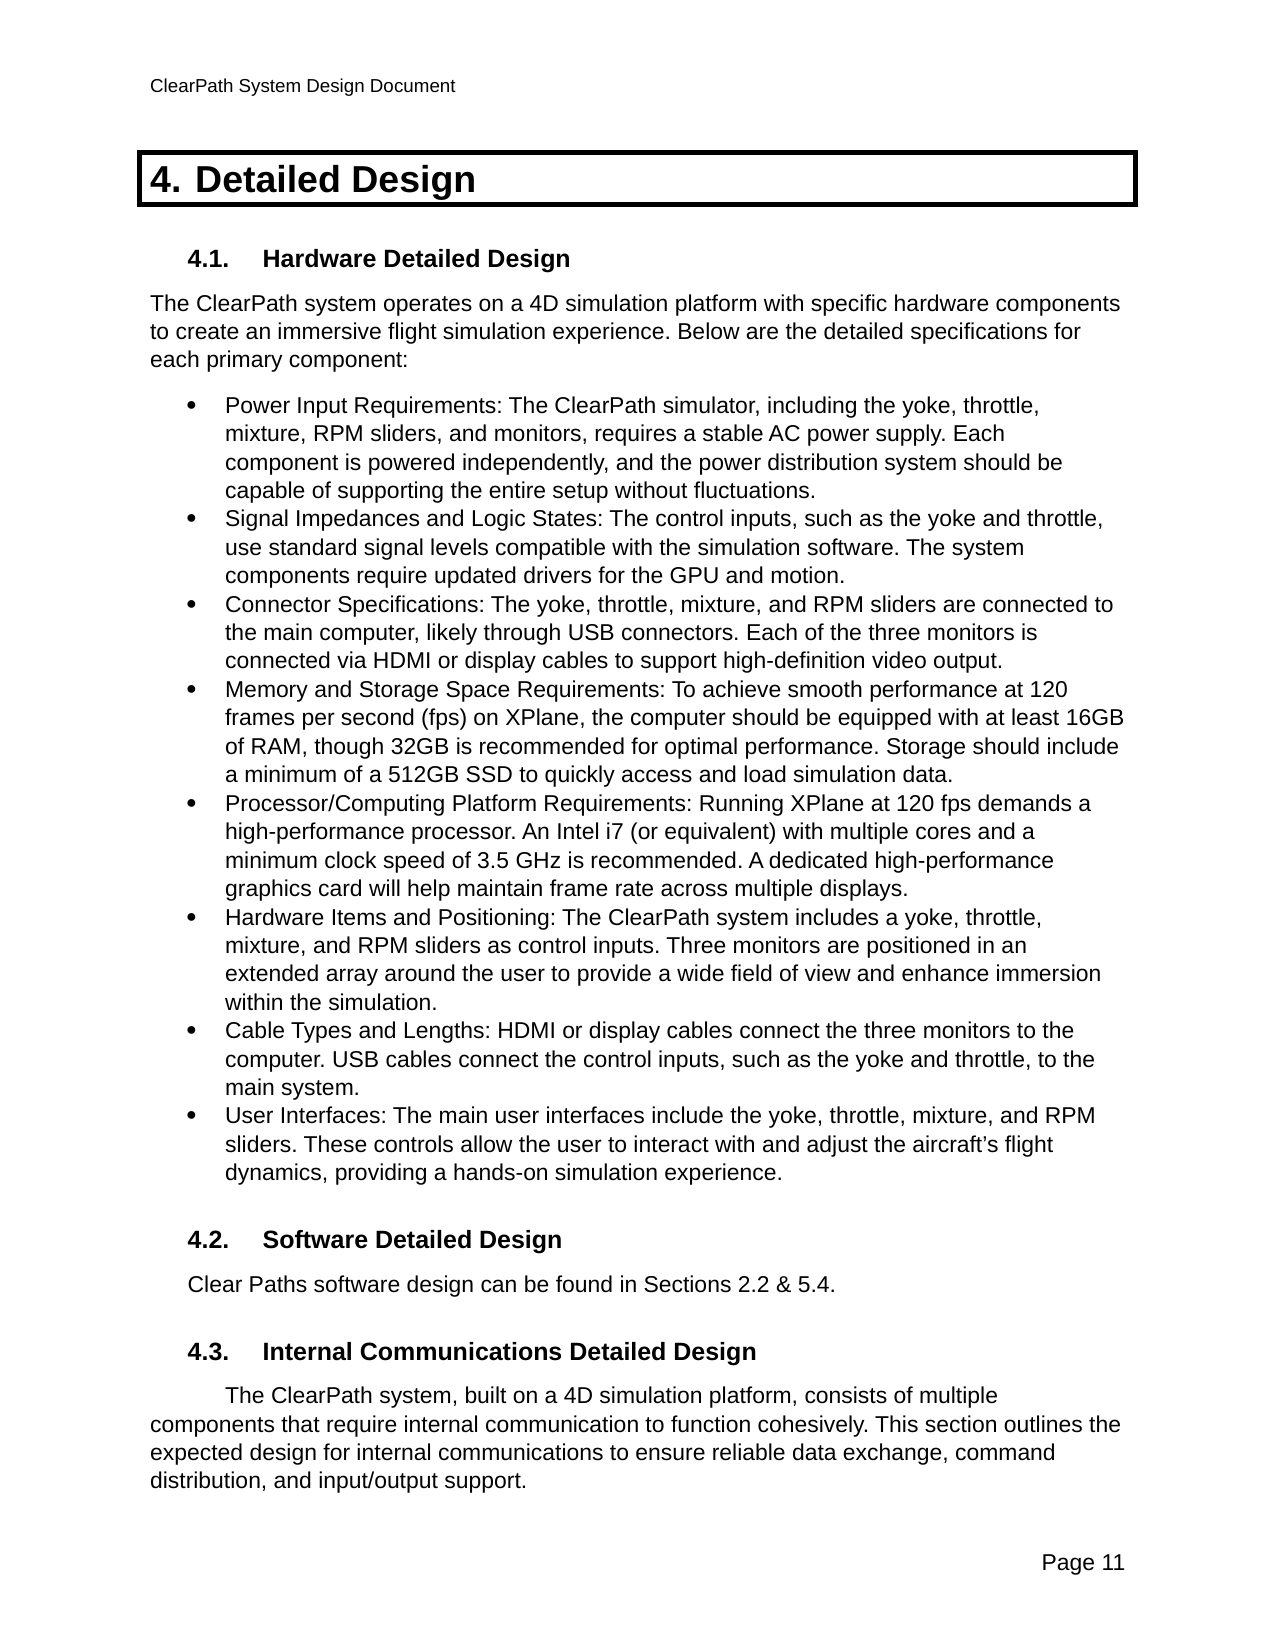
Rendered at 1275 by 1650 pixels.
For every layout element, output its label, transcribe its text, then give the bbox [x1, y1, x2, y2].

subtitle Detailed Design [142, 155, 1133, 202]
text The ClearPath system, built on a 4D simulation platform, consists of multiple components that require internal communication to function cohesively. This section outlines the expected design for internal communications to ensure reliable data exchange, command distribution, and input/output support. [150, 1382, 1125, 1494]
list Processor/Computing Platform Requirements: Running XPlane at 120 fps demands a high-performance processor. An Intel i7 (or equivalent) with multiple cores and a minimum clock speed of 3.5 GHz is recommended. A dedicated high-performance graphics card will help maintain frame rate across multiple displays. [187, 790, 1125, 901]
list Cable Types and Lengths: HDMI or display cables connect the three monitors to the computer. USB cables connect the control inputs, such as the yoke and throttle, to the main system. [187, 1017, 1125, 1100]
text The ClearPath system operates on a 4D simulation platform with specific hardware components to create an immersive flight simulation experience. Below are the detailed specifications for each primary component: [150, 289, 1125, 373]
list Clear Paths software design can be found in Sections 2.2 & 5.4. [187, 1271, 1125, 1297]
subtitle Internal Communications Detailed Design [187, 1337, 1125, 1365]
list Connector Specifications: The yoke, throttle, mixture, and RPM sliders are connected to the main computer, likely through USB connectors. Each of the three monitors is connected via HDMI or display cables to support high-definition video output. [187, 591, 1125, 674]
list User Interfaces: The main user interfaces include the yoke, throttle, mixture, and RPM sliders. These controls allow the user to interact with and adjust the aircraft’s flight dynamics, providing a hands-on simulation experience. [187, 1102, 1125, 1186]
subtitle Software Detailed Design [187, 1225, 1125, 1254]
subtitle Hardware Detailed Design [187, 244, 1125, 273]
list Power Input Requirements: The ClearPath simulator, including the yoke, throttle, mixture, RPM sliders, and monitors, requires a stable AC power supply. Each component is powered independently, and the power distribution system should be capable of supporting the entire setup without fluctuations. [187, 392, 1125, 503]
list Hardware Items and Positioning: The ClearPath system includes a yoke, throttle, mixture, and RPM sliders as control inputs. Three monitors are positioned in an extended array around the user to provide a wide field of view and enhance immersion within the simulation. [187, 903, 1125, 1015]
list Memory and Storage Space Requirements: To achieve smooth performance at 120 frames per second (fps) on XPlane, the computer should be equipped with at least 16GB of RAM, though 32GB is recommended for optimal performance. Storage should include a minimum of a 512GB SSD to quickly access and load simulation data. [187, 676, 1125, 788]
list Signal Impedances and Logic States: The control inputs, such as the yoke and throttle, use standard signal levels compatible with the simulation software. The system components require updated drivers for the GPU and motion. [187, 505, 1125, 588]
